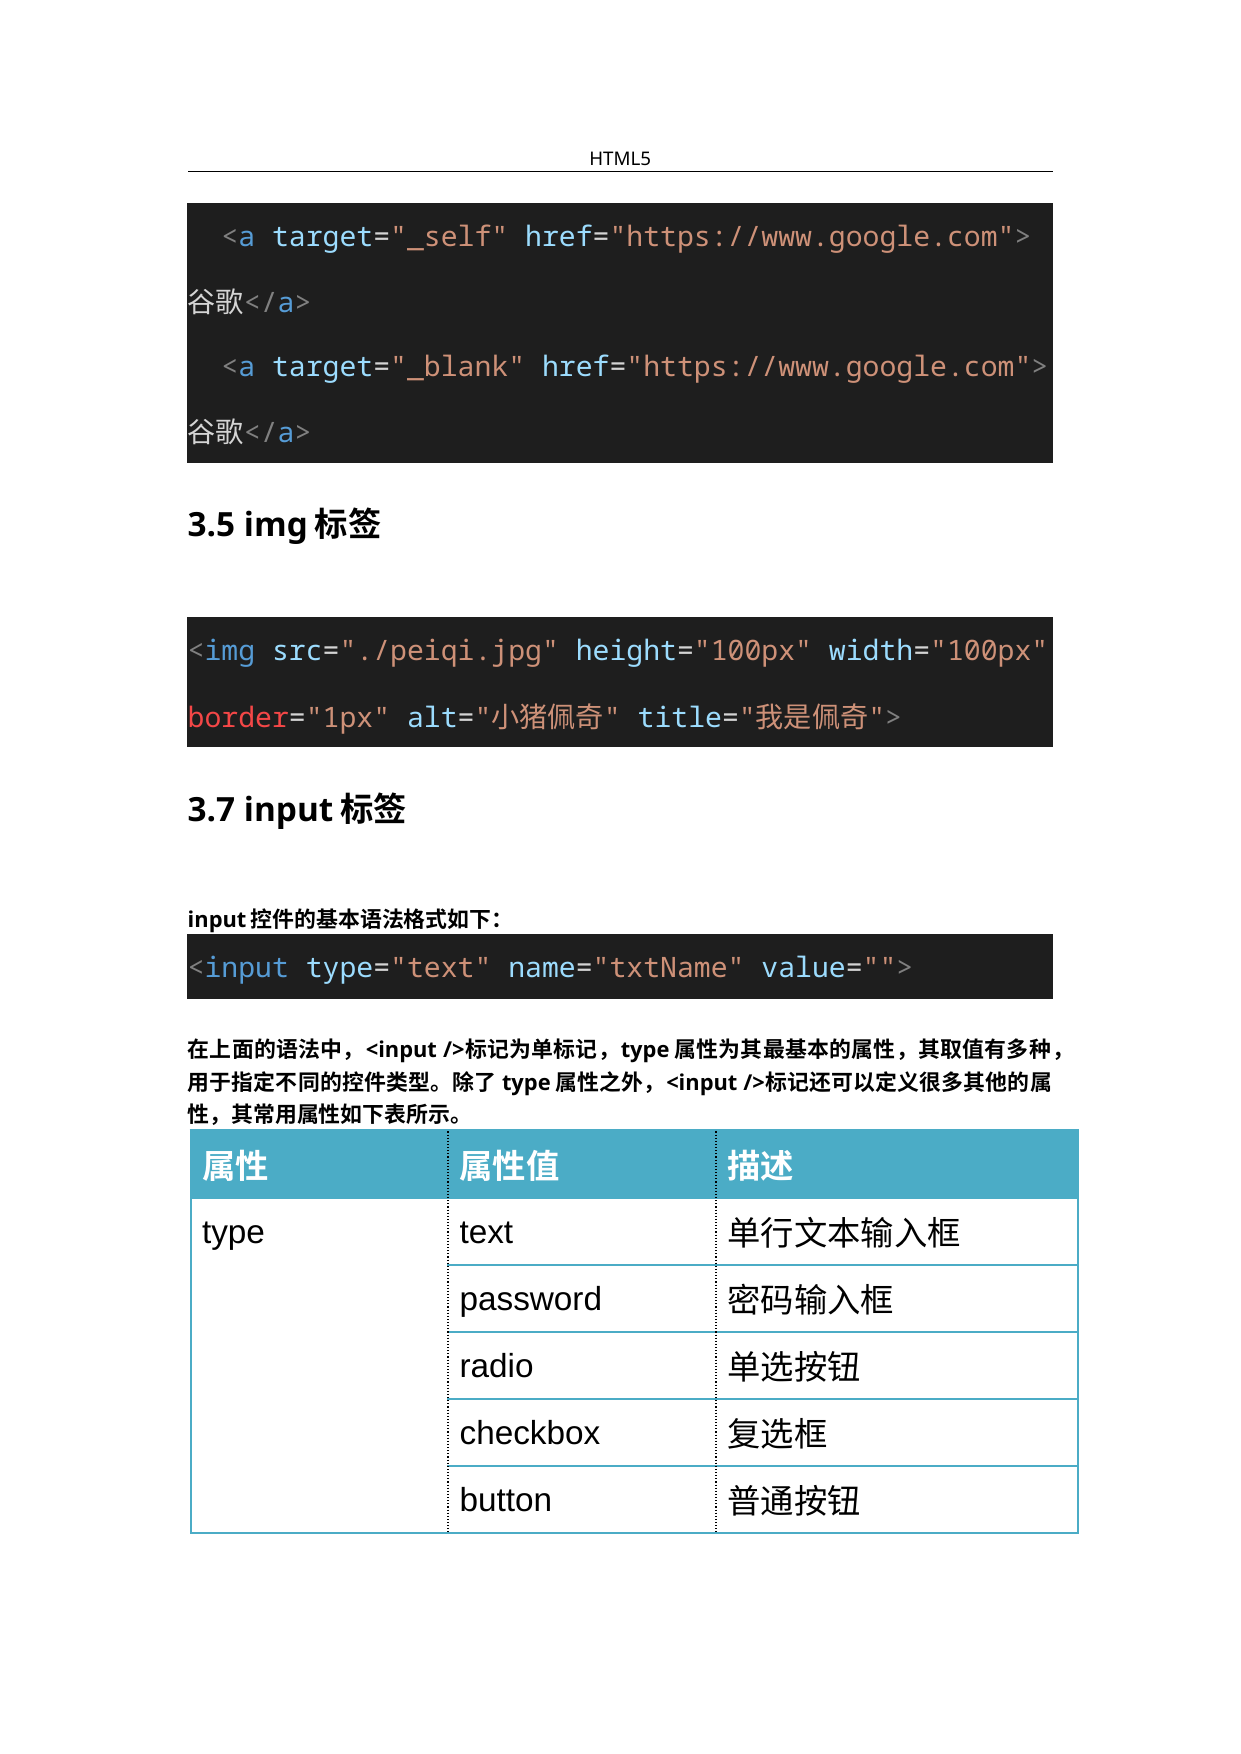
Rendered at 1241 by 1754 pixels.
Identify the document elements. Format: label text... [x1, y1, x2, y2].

table_cell 单选按钮 [716, 1333, 1077, 1398]
table_cell button [448, 1467, 716, 1532]
subtitle 3.5 img标签 [187, 490, 1053, 555]
table_header 属性 [192, 1131, 448, 1196]
table_header 属性值 [448, 1131, 716, 1196]
table_cell 密码输入框 [716, 1266, 1077, 1331]
table_cell password [448, 1266, 716, 1331]
table_cell checkbox [448, 1400, 716, 1465]
table_cell 复选框 [716, 1400, 1077, 1465]
text <img src="./peiqi.jpg" height="100px" width="100px" border="1px" alt="小猪佩奇" title="我是佩奇"> [187, 617, 1053, 747]
text <input type="text" name="txtName" value=""> [187, 934, 1053, 999]
table_cell radio [448, 1333, 716, 1398]
table_cell type [192, 1199, 448, 1532]
subtitle 3.7 input标签 [187, 774, 1053, 839]
table_header 描述 [716, 1131, 1077, 1196]
table_cell text [448, 1199, 716, 1263]
table_cell 普通按钮 [716, 1467, 1077, 1532]
text <a target="_self" href="https://www.google.com">谷歌</a> [187, 203, 1053, 333]
table_cell 单行文本输入框 [716, 1199, 1077, 1263]
text <a target="_blank" href="https://www.google.com">谷歌</a> [187, 333, 1053, 463]
text 在上面的语法中，<input />标记为单标记，type属性为其最基本的属性，其取值有多种，用于指定不同的控件类型。除了type属性之外，<input />标记还可以定义很多其他的属性，其常用属性如下表所示。 [187, 1032, 1053, 1129]
text input控件的基本语法格式如下： [187, 902, 1053, 934]
